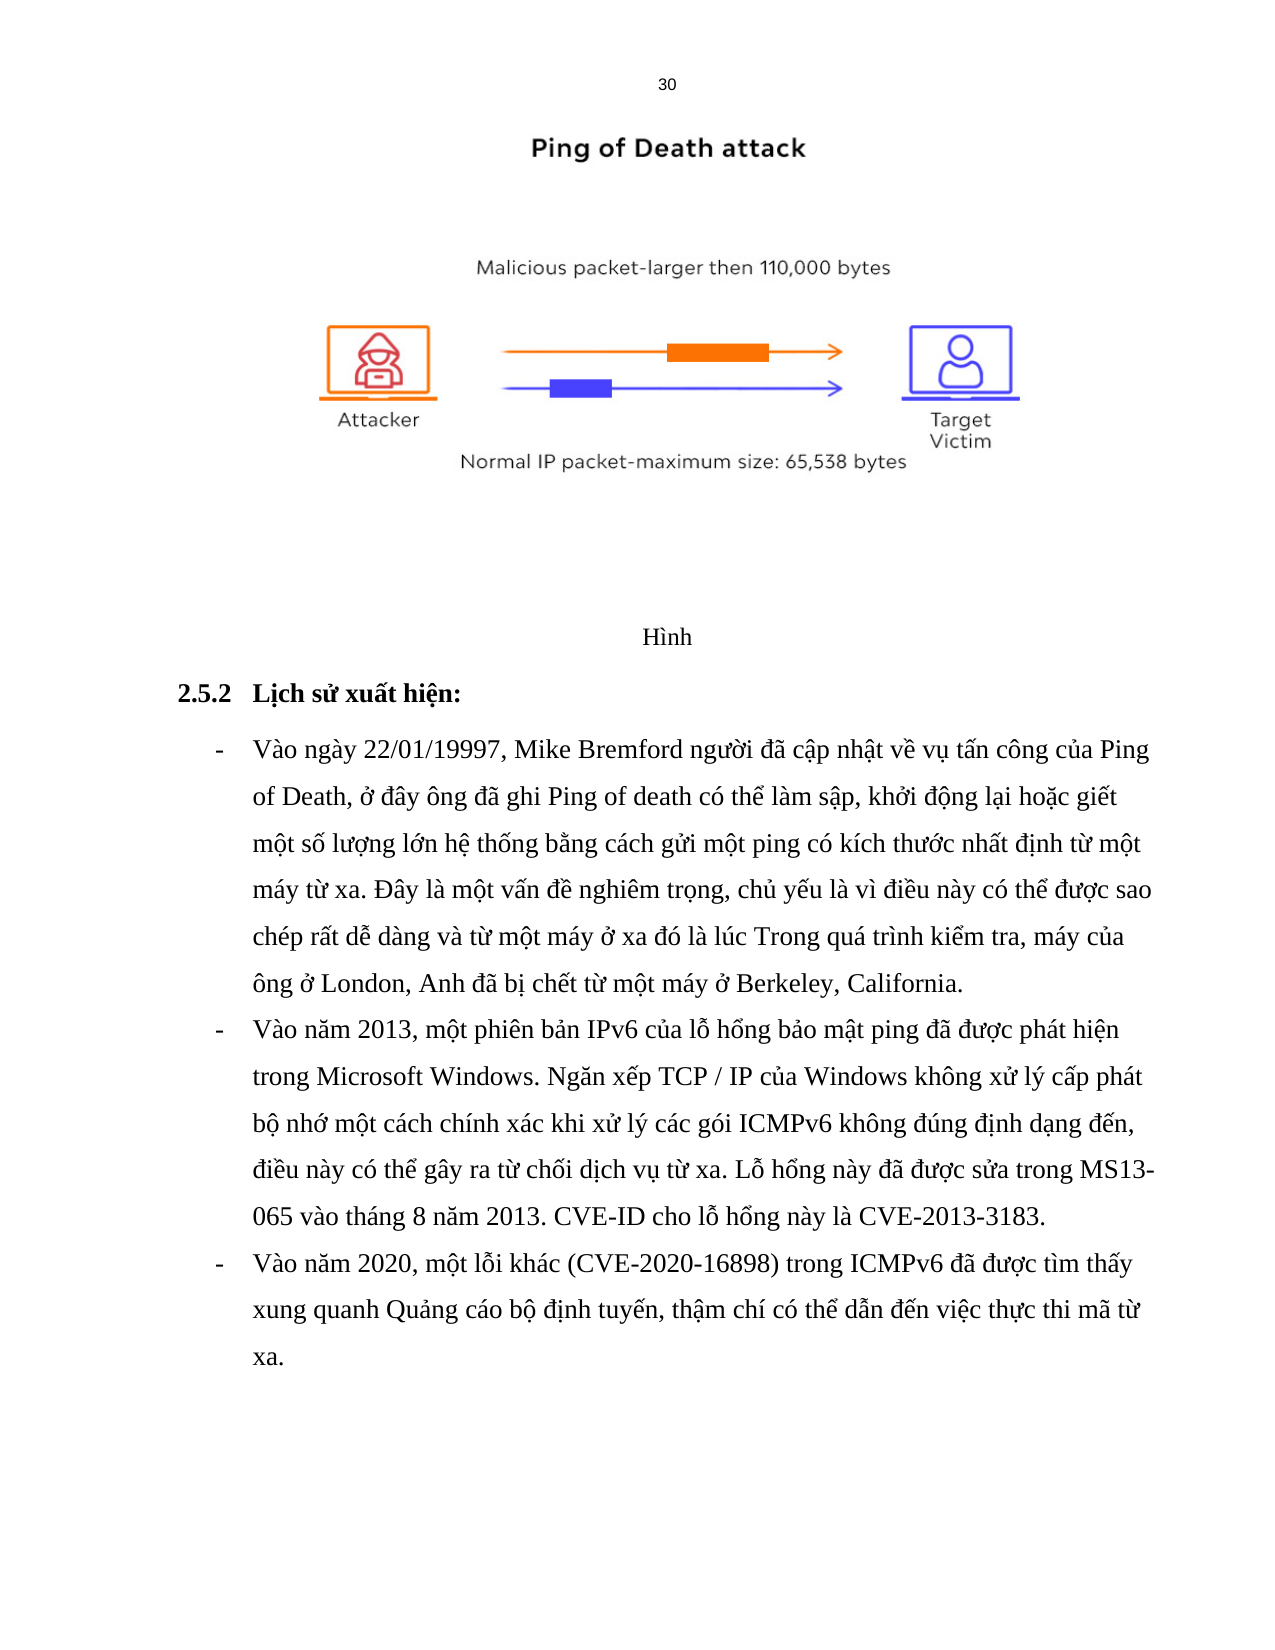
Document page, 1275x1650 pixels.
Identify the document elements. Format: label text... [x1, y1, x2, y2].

text Hình [177, 622, 1157, 651]
list Vào năm 2020, một lỗi khác (CVE-2020-16898) trong ICMPv6 đã được tìm thấy xung quanh Quảng cáo bộ định tuyến, thậm chí có thể dẫn đến việc thực thi mã từ xa. [215, 1247, 1157, 1371]
list Vào ngày 22/01/19997, Mike Bremford người đã cập nhật về vụ tấn công của Ping of Death, ở đây ông đã ghi Ping of death có thể làm sập, khởi động lại hoặc giết một số lượng lớn hệ thống bằng cách gửi một ping có kích thước nhất định từ một máy từ xa. Đây là một vấn đề nghiêm trọng, chủ yếu là vì điều này có thể được sao chép rất dễ dàng và từ một máy ở xa đó là lúc Trong quá trình kiểm tra, máy của ông ở London, Anh đã bị chết từ một máy ở Berkeley, California. [215, 734, 1157, 998]
picture [259, 118, 1075, 608]
subtitle Lịch sử xuất hiện: [177, 677, 1157, 709]
list Vào năm 2013, một phiên bản IPv6 của lỗ hổng bảo mật ping đã được phát hiện trong Microsoft Windows. Ngăn xếp TCP / IP của Windows không xử lý cấp phát bộ nhớ một cách chính xác khi xử lý các gói ICMPv6 không đúng định dạng đến, điều này có thể gây ra từ chối dịch vụ từ xa. Lỗ hổng này đã được sửa trong MS13-065 vào tháng 8 năm 2013. CVE-ID cho lỗ hổng này là CVE-2013-3183. [215, 1014, 1157, 1231]
